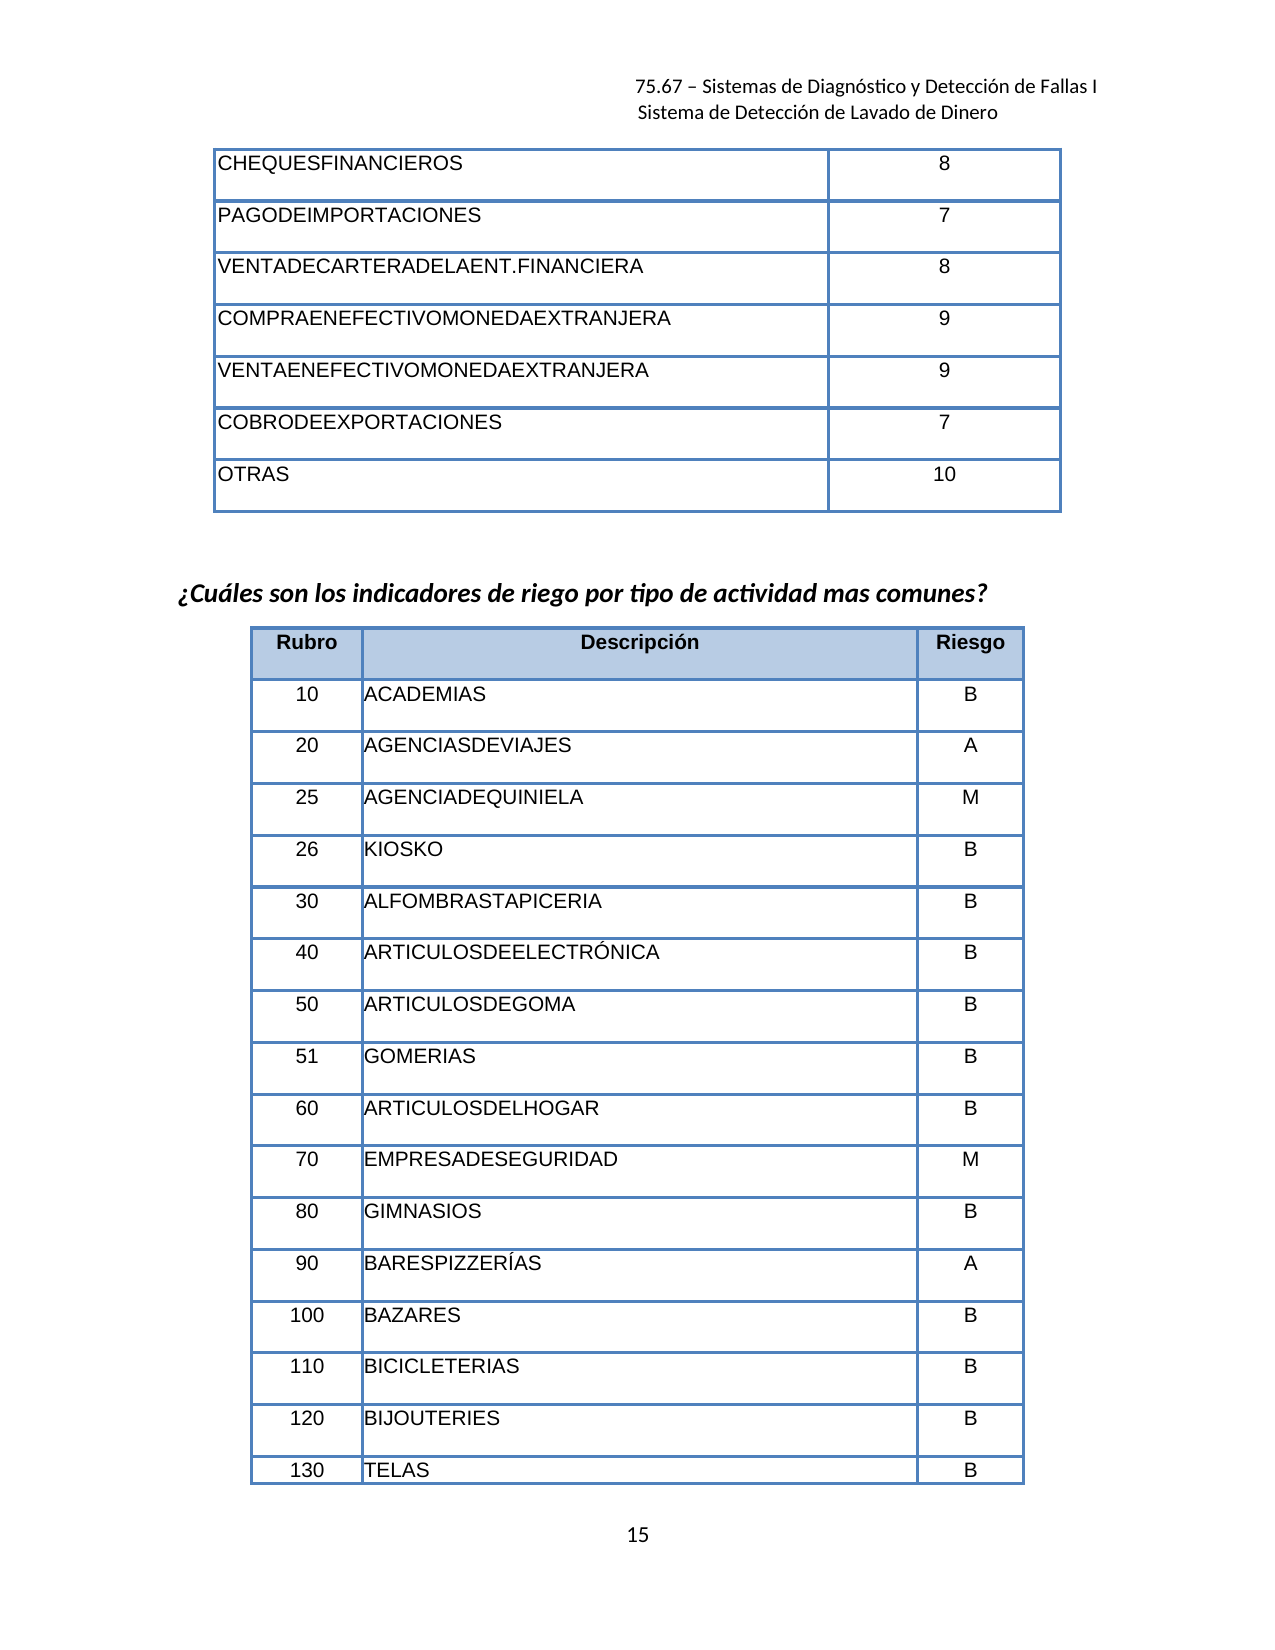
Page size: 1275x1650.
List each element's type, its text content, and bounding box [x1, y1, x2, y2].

table_cell BICICLETERIAS [364, 1354, 916, 1403]
table_cell VENTADECARTERADELAENT.FINANCIERA [216, 254, 827, 303]
table_cell AGENCIADEQUINIELA [364, 785, 916, 833]
table_cell 100 [253, 1303, 361, 1351]
table_cell ARTICULOSDEELECTRÓNICA [364, 940, 916, 989]
table_cell B [919, 681, 1022, 730]
table_cell 7 [830, 203, 1059, 251]
table_cell EMPRESADESEGURIDAD [364, 1147, 916, 1196]
table_cell 9 [830, 358, 1059, 406]
table_cell B [919, 1044, 1022, 1092]
table_cell 51 [253, 1044, 361, 1092]
table_cell 130 [253, 1458, 361, 1482]
table_cell ARTICULOSDELHOGAR [364, 1096, 916, 1144]
table_cell KIOSKO [364, 837, 916, 885]
table_cell GIMNASIOS [364, 1199, 916, 1248]
table_cell AGENCIASDEVIAJES [364, 733, 916, 782]
table_cell 20 [253, 733, 361, 782]
table_cell COMPRAENEFECTIVOMONEDAEXTRANJERA [216, 306, 827, 355]
table_cell B [919, 1354, 1022, 1403]
table_cell 50 [253, 992, 361, 1041]
table_cell 30 [253, 889, 361, 937]
table_cell ACADEMIAS [364, 681, 916, 730]
table_cell A [919, 733, 1022, 782]
table_cell 60 [253, 1096, 361, 1144]
table_cell B [919, 889, 1022, 937]
table_cell PAGODEIMPORTACIONES [216, 203, 827, 251]
table_cell CHEQUESFINANCIEROS [216, 151, 827, 199]
table_header Descripción [364, 630, 916, 678]
table_cell 26 [253, 837, 361, 885]
table_cell 40 [253, 940, 361, 989]
table_cell B [919, 940, 1022, 989]
table_cell B [919, 1199, 1022, 1248]
table_cell OTRAS [216, 461, 827, 510]
table_cell BAZARES [364, 1303, 916, 1351]
table_cell 80 [253, 1199, 361, 1248]
table_cell GOMERIAS [364, 1044, 916, 1092]
table_cell B [919, 1096, 1022, 1144]
table_cell B [919, 1406, 1022, 1455]
table_cell BARESPIZZERÍAS [364, 1251, 916, 1299]
table_cell 8 [830, 151, 1059, 199]
table_header Riesgo [919, 630, 1022, 678]
table_cell 9 [830, 306, 1059, 355]
table_cell 25 [253, 785, 361, 833]
table_cell ALFOMBRASTAPICERIA [364, 889, 916, 937]
table_cell 70 [253, 1147, 361, 1196]
table_cell 8 [830, 254, 1059, 303]
table_cell B [919, 992, 1022, 1041]
table_cell 7 [830, 410, 1059, 458]
table_cell COBRODEEXPORTACIONES [216, 410, 827, 458]
table_cell B [919, 1458, 1022, 1482]
table_cell BIJOUTERIES [364, 1406, 916, 1455]
table_cell 90 [253, 1251, 361, 1299]
table_cell M [919, 1147, 1022, 1196]
table_cell M [919, 785, 1022, 833]
table_cell TELAS [364, 1458, 916, 1482]
table_cell 120 [253, 1406, 361, 1455]
table_cell 10 [253, 681, 361, 730]
table_cell VENTAENEFECTIVOMONEDAEXTRANJERA [216, 358, 827, 406]
table_cell B [919, 1303, 1022, 1351]
table_header Rubro [253, 630, 361, 678]
text ¿Cuáles son los indicadores de riego por tipo de actividad mas comunes? [177, 576, 1098, 609]
table_cell 110 [253, 1354, 361, 1403]
table_cell 10 [830, 461, 1059, 510]
table_cell ARTICULOSDEGOMA [364, 992, 916, 1041]
table_cell A [919, 1251, 1022, 1299]
table_cell B [919, 837, 1022, 885]
